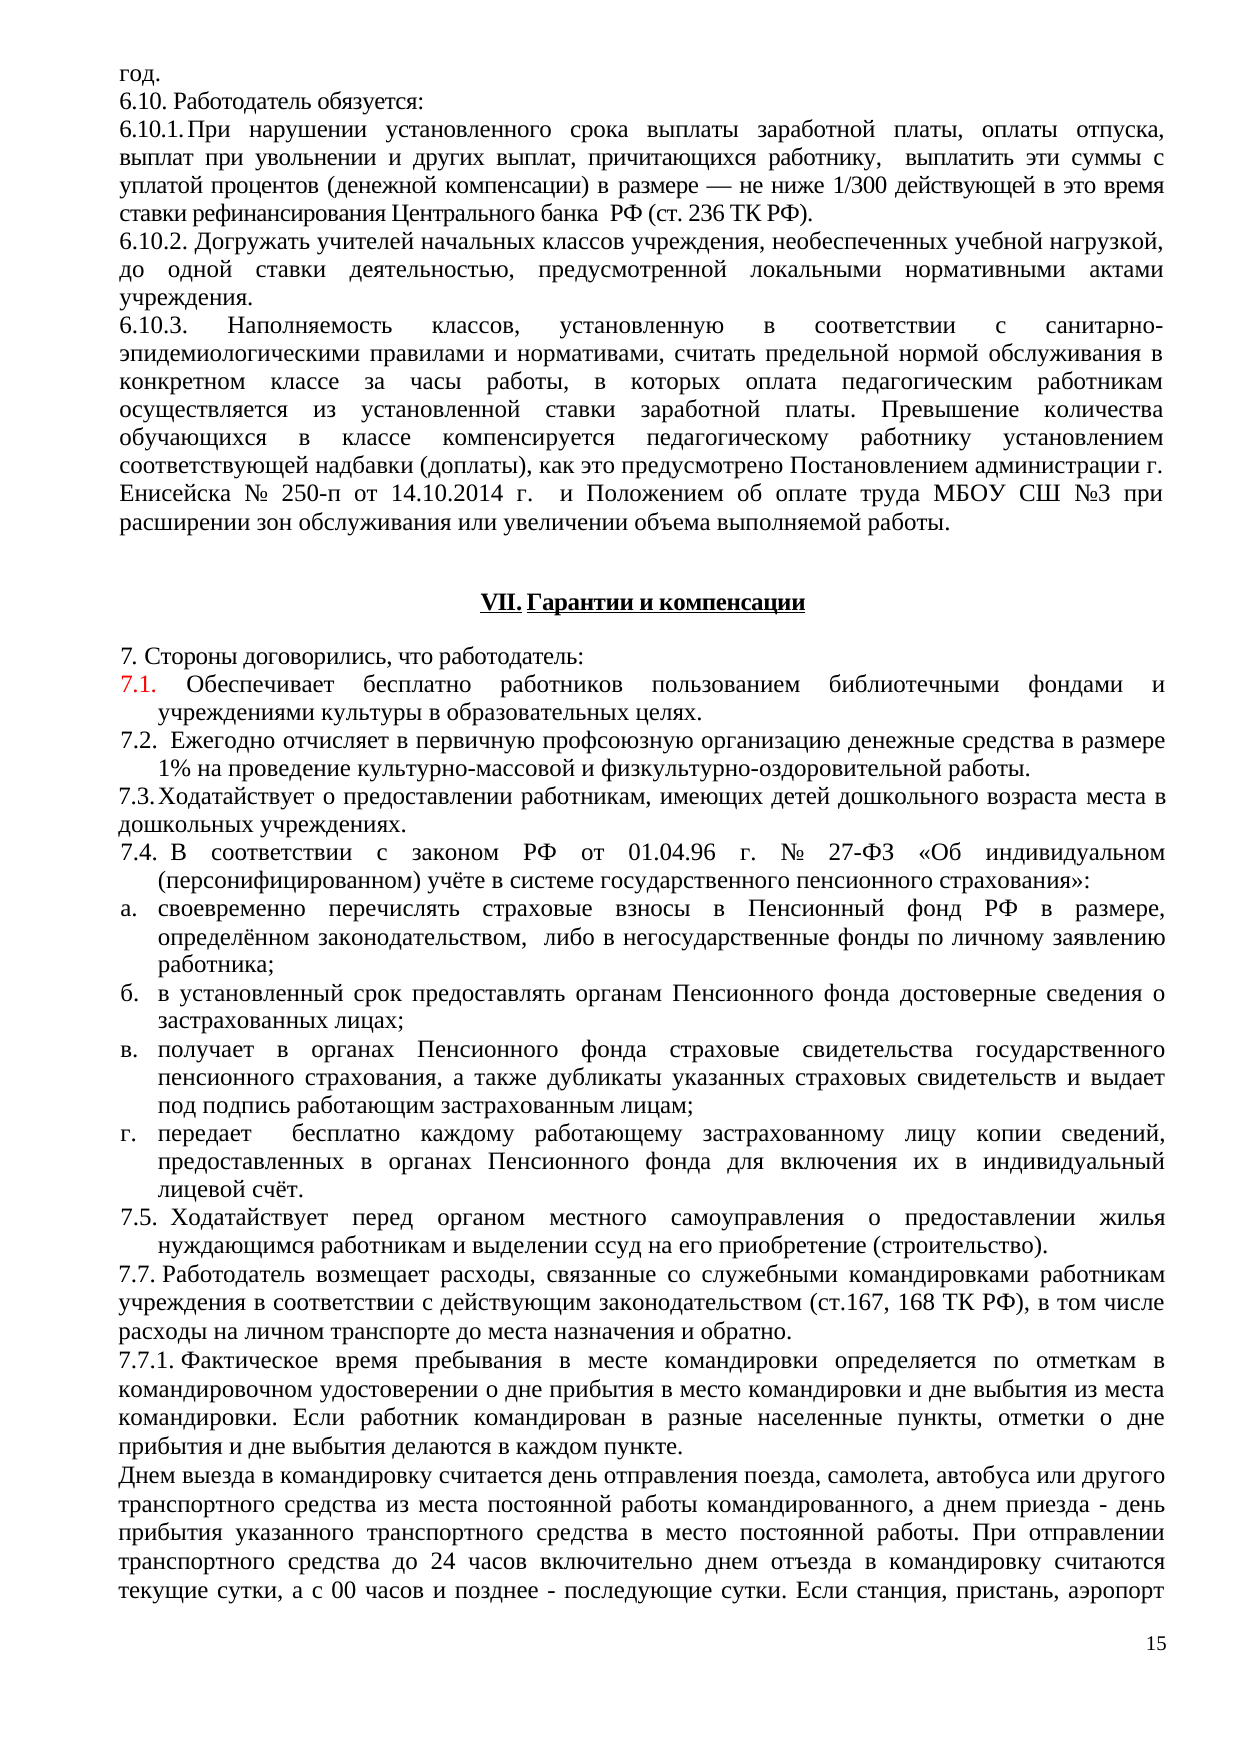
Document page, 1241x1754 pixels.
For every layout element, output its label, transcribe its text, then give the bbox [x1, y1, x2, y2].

text 6.10. Работодатель обязуется: [119, 87, 1165, 115]
text 6.10.3. Наполняемость классов, установленную в соответствии с санитарно-эпидемиологическими правилами и нормативами, считать предельной нормой обслуживания в конкретном классе за часы работы, в которых оплата педагогическим работникам осуществляется из установленной ставки заработной платы. Превышение количества обучающихся в классе компенсируется педагогическому работнику установлением соответствующей надбавки (доплаты), как это предусмотрено Постановлением администрации г. Енисейска № 250-п от 14.10.2014 г. и Положением об оплате труда МБОУ СШ №3 при расширении зон обслуживания или увеличении объема выполняемой работы. [119, 311, 1164, 536]
text 6.10.1. При нарушении установленного срока выплаты заработной платы, оплаты отпуска, выплат при увольнении и других выплат, причитающихся работнику, выплатить эти суммы с уплатой процентов (денежной компенсации) в размере — не ниже 1/300 действующей в это время ставки рефинансирования Центрального банка РФ (ст. 236 ТК РФ). [119, 115, 1165, 227]
list В соответствии с законом РФ от 01.04.96 г. № 27-ФЗ «Об индивидуальном (персонифицированном) учёте в системе государственного пенсионного страхования»: [120, 838, 1166, 894]
list получает в органах Пенсионного фонда страховые свидетельства государственного пенсионного страхования, а также дубликаты указанных страховых свидетельств и выдает под подпись работающим застрахованным лицам; [120, 1034, 1166, 1119]
list Ходатайствует о предоставлении работникам, имеющих детей дошкольного возраста места в дошкольных учреждениях. [118, 782, 1166, 838]
list в установленный срок предоставлять органам Пенсионного фонда достоверные сведения о застрахованных лицах; [120, 978, 1166, 1034]
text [118, 1460, 1166, 1604]
text 7.7.1. Фактическое время пребывания в месте командировки определяется по отметкам в командировочном удостоверении о дне прибытия в место командировки и дне выбытия из места командировки. Если работник командирован в разные населенные пункты, отметки о дне прибытия и дне выбытия делаются в каждом пункте. [118, 1345, 1166, 1460]
text 7. Стороны договорились, что работодатель: [120, 642, 1166, 670]
list Обеспечивает бесплатно работников пользованием библиотечными фондами и учреждениями культуры в образовательных целях. [120, 670, 1166, 726]
list Ходатайствует перед органом местного самоуправления о предоставлении жилья нуждающимся работникам и выделении ссуд на его приобретение (строительство). [120, 1203, 1166, 1259]
text 6.10.2. Догружать учителей начальных классов учреждения, необеспеченных учебной нагрузкой, до одной ставки деятельностью, предусмотренной локальными нормативными актами учреждения. [119, 227, 1164, 311]
list передает бесплатно каждому работающему застрахованному лицу копии сведений, предоставленных в органах Пенсионного фонда для включения их в индивидуальный лицевой счёт. [120, 1119, 1166, 1203]
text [119, 59, 1165, 87]
text 7.7. Работодатель возмещает расходы, связанные со служебными командировками работникам учреждения в соответствии с действующим законодательством (ст.167, 168 ТК РФ), в том числе расходы на личном транспорте до места назначения и обратно. [118, 1259, 1166, 1345]
list своевременно перечислять страховые взносы в Пенсионный фонд РФ в размере, определённом законодательством, либо в негосударственные фонды по личному заявлению работника; [120, 894, 1166, 978]
text VII. Гарантии и компенсации [120, 587, 1166, 615]
list Ежегодно отчисляет в первичную профсоюзную организацию денежные средства в размере 1% на проведение культурно-массовой и физкультурно-оздоровительной работы. [120, 726, 1166, 782]
